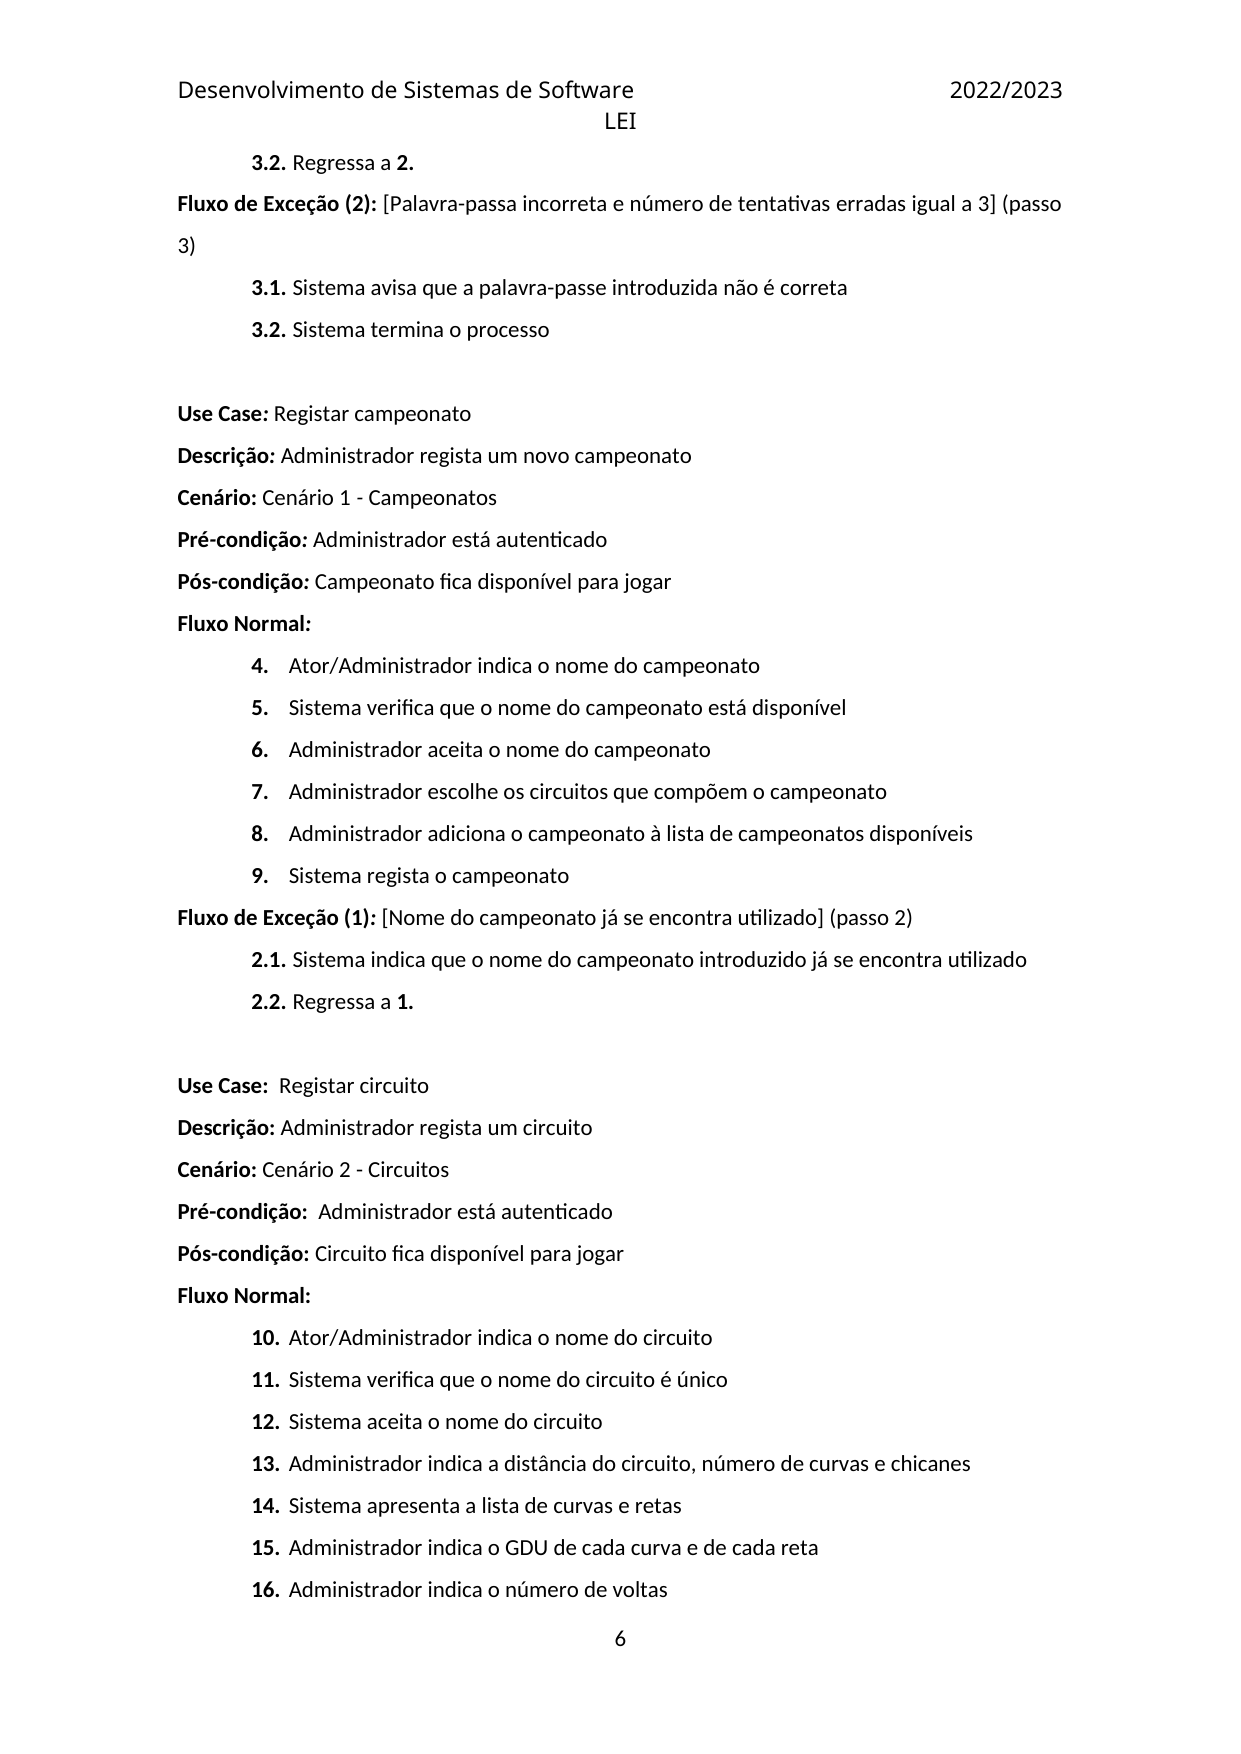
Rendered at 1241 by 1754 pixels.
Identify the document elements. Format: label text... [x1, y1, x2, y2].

text Fluxo de Exceção (2): [Palavra-passa incorreta e número de tentativas erradas igual a 3] (passo 3) [177, 189, 1063, 259]
list Administrador aceita o nome do campeonato [251, 735, 1063, 763]
list Sistema verifica que o nome do circuito é único [251, 1365, 1063, 1393]
list Ator/Administrador indica o nome do campeonato [251, 651, 1063, 679]
text Use Case: Registar campeonato [177, 399, 1063, 427]
text Descrição: Administrador regista um novo campeonato [177, 441, 1063, 469]
text Pré-condição: Administrador está autenticado [177, 1197, 1063, 1225]
text Cenário: Cenário 2 - Circuitos [177, 1155, 1063, 1183]
list Sistema indica que o nome do campeonato introduzido já se encontra utilizado [251, 945, 1063, 973]
list Sistema regista o campeonato [251, 861, 1063, 889]
text Descrição: Administrador regista um circuito [177, 1113, 1063, 1141]
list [251, 273, 1063, 302]
list Regressa a 2. [251, 148, 1063, 176]
list Sistema apresenta a lista de curvas e retas [251, 1491, 1063, 1519]
text Fluxo de Exceção (1): [Nome do campeonato já se encontra utilizado] (passo 2) [177, 903, 1063, 931]
list Regressa a 1. [251, 987, 1063, 1015]
list Administrador indica o GDU de cada curva e de cada reta [251, 1533, 1063, 1561]
list Sistema aceita o nome do circuito [251, 1407, 1063, 1435]
list Sistema verifica que o nome do campeonato está disponível [251, 693, 1063, 721]
text Use Case: Registar circuito [177, 1071, 1063, 1099]
list Ator/Administrador indica o nome do circuito [251, 1323, 1063, 1351]
text Pré-condição: Administrador está autenticado [177, 525, 1063, 553]
list Administrador adiciona o campeonato à lista de campeonatos disponíveis [251, 819, 1063, 847]
text Fluxo Normal: [177, 1281, 1063, 1309]
list Administrador indica o número de voltas [251, 1575, 1063, 1603]
text Pós-condição: Circuito fica disponível para jogar [177, 1239, 1063, 1267]
text Pós-condição: Campeonato fica disponível para jogar [177, 567, 1063, 595]
list Sistema termina o processo [251, 316, 1063, 343]
list Administrador indica a distância do circuito, número de curvas e chicanes [251, 1449, 1063, 1477]
list Administrador escolhe os circuitos que compõem o campeonato [251, 777, 1063, 805]
text Fluxo Normal: [177, 609, 1063, 637]
text Cenário: Cenário 1 - Campeonatos [177, 483, 1063, 511]
